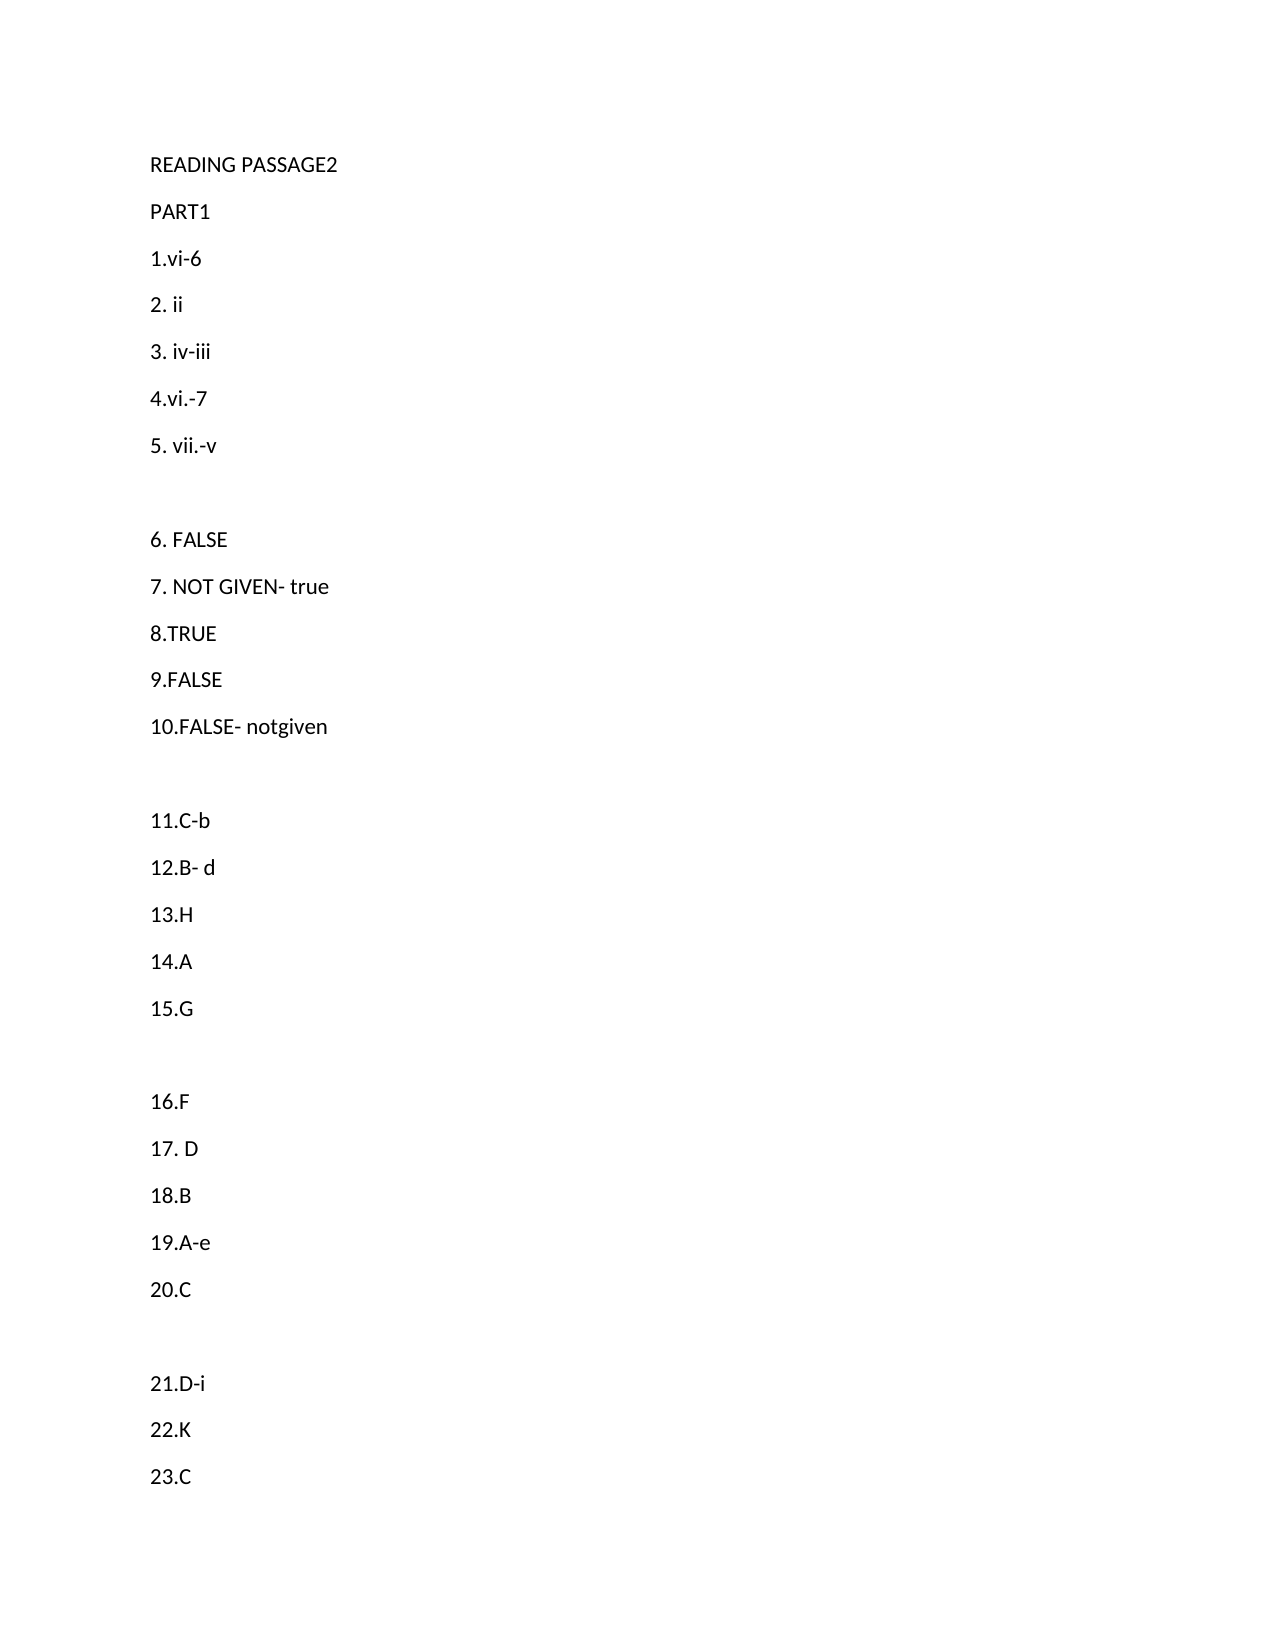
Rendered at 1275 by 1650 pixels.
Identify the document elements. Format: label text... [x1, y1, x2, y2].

text 11.C-b [150, 806, 1125, 834]
text 19.A-e [150, 1228, 1125, 1256]
text 8.TRUE [150, 619, 1125, 647]
text 23.C [150, 1462, 1125, 1491]
text 10.FALSE- notgiven [150, 712, 1125, 741]
text 6. FALSE [150, 525, 1125, 553]
text 7. NOT GIVEN- true [150, 572, 1125, 600]
text 12.B- d [150, 853, 1125, 881]
text READING PASSAGE2 [150, 150, 1125, 178]
text 4.vi.-7 [150, 384, 1125, 412]
text 22.K [150, 1416, 1125, 1444]
text 21.D-i [150, 1369, 1125, 1397]
text 9.FALSE [150, 666, 1125, 694]
text 18.B [150, 1181, 1125, 1209]
text 17. D [150, 1134, 1125, 1162]
text 15.G [150, 994, 1125, 1022]
text 13.H [150, 900, 1125, 928]
text 20.C [150, 1275, 1125, 1303]
text 2. ii [150, 291, 1125, 319]
text 5. vii.-v [150, 431, 1125, 459]
text 16.F [150, 1087, 1125, 1116]
text 3. iv-iii [150, 337, 1125, 366]
text PART1 [150, 197, 1125, 225]
text 14.A [150, 947, 1125, 975]
text 1.vi-6 [150, 244, 1125, 272]
